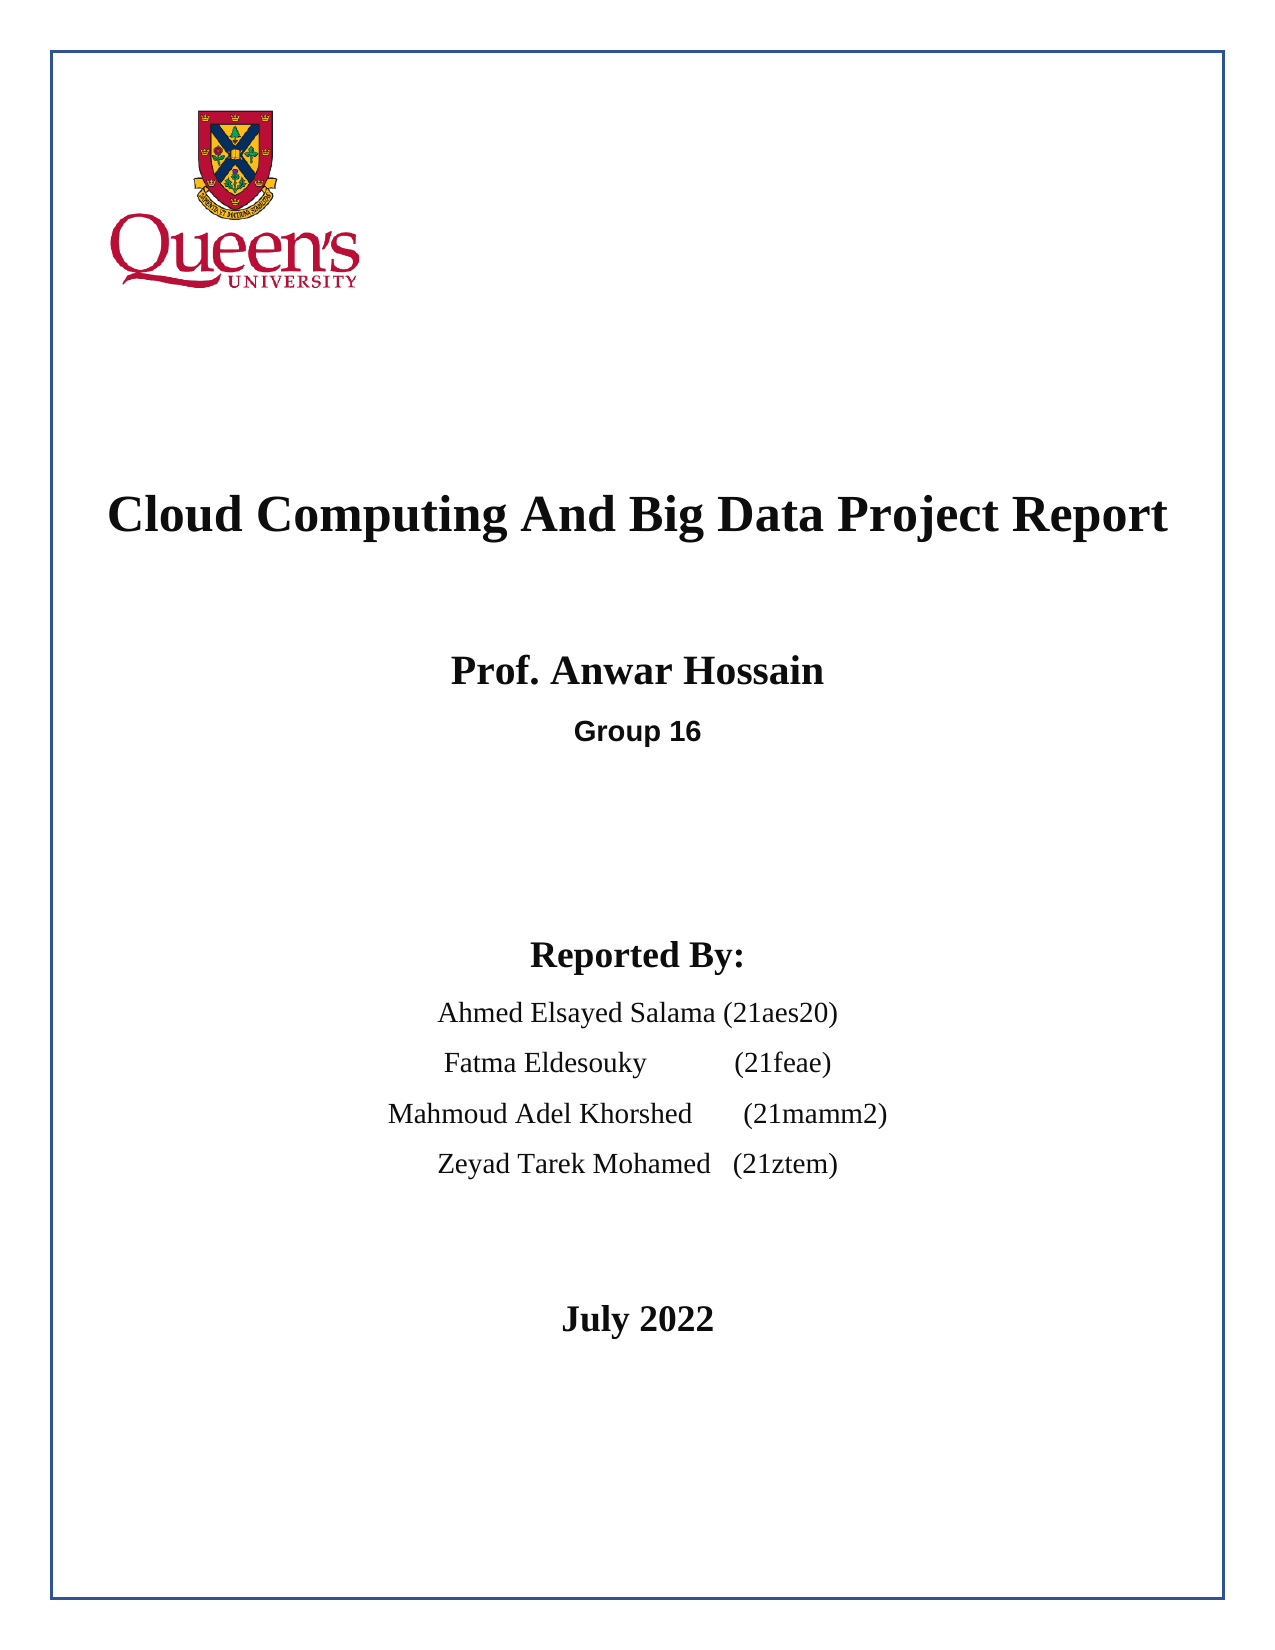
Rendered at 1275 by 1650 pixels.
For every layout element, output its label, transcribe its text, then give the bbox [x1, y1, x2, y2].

text Group 16 [75, 714, 1200, 747]
picture [75, 75, 393, 324]
text Ahmed Elsayed Salama (21aes20) [75, 995, 1200, 1029]
text Prof. Anwar Hossain [75, 646, 1200, 693]
text Mahmoud Adel Khorshed (21mamm2) [75, 1096, 1200, 1129]
text Fatma Eldesouky (21feae) [75, 1046, 1200, 1079]
text July 2022 [75, 1297, 1200, 1340]
text Reported By: [75, 932, 1200, 975]
text Zeyad Tarek Mohamed (21ztem) [75, 1146, 1200, 1179]
text Cloud Computing And Big Data Project Report [75, 483, 1200, 543]
